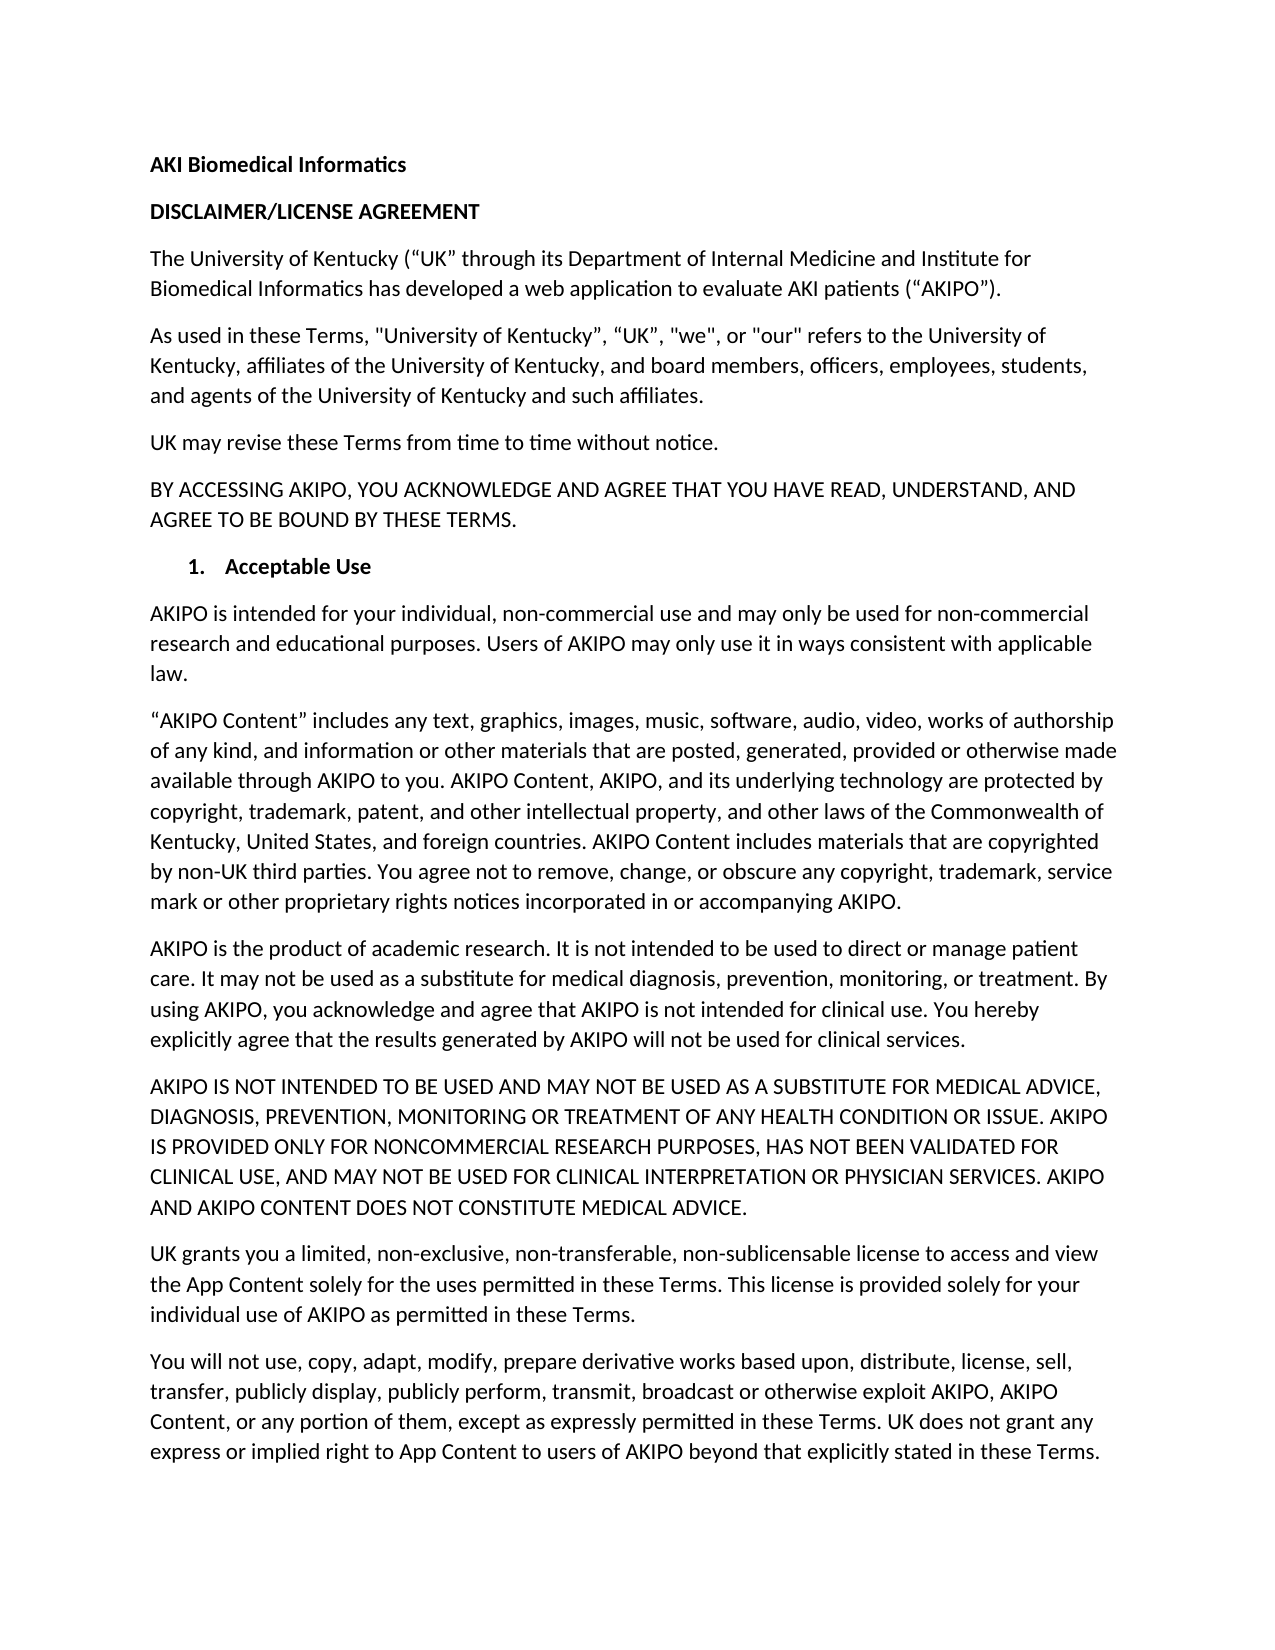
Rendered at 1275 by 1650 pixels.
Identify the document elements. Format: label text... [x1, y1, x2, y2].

text UK may revise these Terms from time to time without notice. [150, 428, 1125, 456]
list Acceptable Use [187, 552, 1125, 580]
text AKIPO is intended for your individual, non-commercial use and may only be used for non-commercial research and educational purposes. Users of AKIPO may only use it in ways consistent with applicable law. [150, 599, 1125, 687]
text The University of Kentucky (“UK” through its Department of Internal Medicine and Institute for Biomedical Informatics has developed a web application to evaluate AKI patients (“AKIPO”). [150, 244, 1125, 302]
text AKIPO is the product of academic research. It is not intended to be used to direct or manage patient care. It may not be used as a substitute for medical diagnosis, prevention, monitoring, or treatment. By using AKIPO, you acknowledge and agree that AKIPO is not intended for clinical use. You hereby explicitly agree that the results generated by AKIPO will not be used for clinical services. [150, 934, 1125, 1053]
text UK grants you a limited, non-exclusive, non-transferable, non-sublicensable license to access and view the App Content solely for the uses permitted in these Terms. This license is provided solely for your individual use of AKIPO as permitted in these Terms. [150, 1239, 1125, 1328]
text DISCLAIMER/LICENSE AGREEMENT [150, 197, 1125, 225]
text AKI Biomedical Informatics [150, 150, 1125, 178]
text AKIPO IS NOT INTENDED TO BE USED AND MAY NOT BE USED AS A SUBSTITUTE FOR MEDICAL ADVICE, DIAGNOSIS, PREVENTION, MONITORING OR TREATMENT OF ANY HEALTH CONDITION OR ISSUE. AKIPO IS PROVIDED ONLY FOR NONCOMMERCIAL RESEARCH PURPOSES, HAS NOT BEEN VALIDATED FOR CLINICAL USE, AND MAY NOT BE USED FOR CLINICAL INTERPRETATION OR PHYSICIAN SERVICES. AKIPO AND AKIPO CONTENT DOES NOT CONSTITUTE MEDICAL ADVICE. [150, 1072, 1125, 1221]
text BY ACCESSING AKIPO, YOU ACKNOWLEDGE AND AGREE THAT YOU HAVE READ, UNDERSTAND, AND AGREE TO BE BOUND BY THESE TERMS. [150, 475, 1125, 533]
text As used in these Terms, "University of Kentucky”, “UK”, "we", or "our" refers to the University of Kentucky, affiliates of the University of Kentucky, and board members, officers, employees, students, and agents of the University of Kentucky and such affiliates. [150, 321, 1125, 409]
text “AKIPO Content” includes any text, graphics, images, music, software, audio, video, works of authorship of any kind, and information or other materials that are posted, generated, provided or otherwise made available through AKIPO to you. AKIPO Content, AKIPO, and its underlying technology are protected by copyright, trademark, patent, and other intellectual property, and other laws of the Commonwealth of Kentucky, United States, and foreign countries. AKIPO Content includes materials that are copyrighted by non-UK third parties. You agree not to remove, change, or obscure any copyright, trademark, service mark or other proprietary rights notices incorporated in or accompanying AKIPO. [150, 706, 1125, 916]
text You will not use, copy, adapt, modify, prepare derivative works based upon, distribute, license, sell, transfer, publicly display, publicly perform, transmit, broadcast or otherwise exploit AKIPO, AKIPO Content, or any portion of them, except as expressly permitted in these Terms. UK does not grant any express or implied right to App Content to users of AKIPO beyond that explicitly stated in these Terms. [150, 1347, 1125, 1466]
